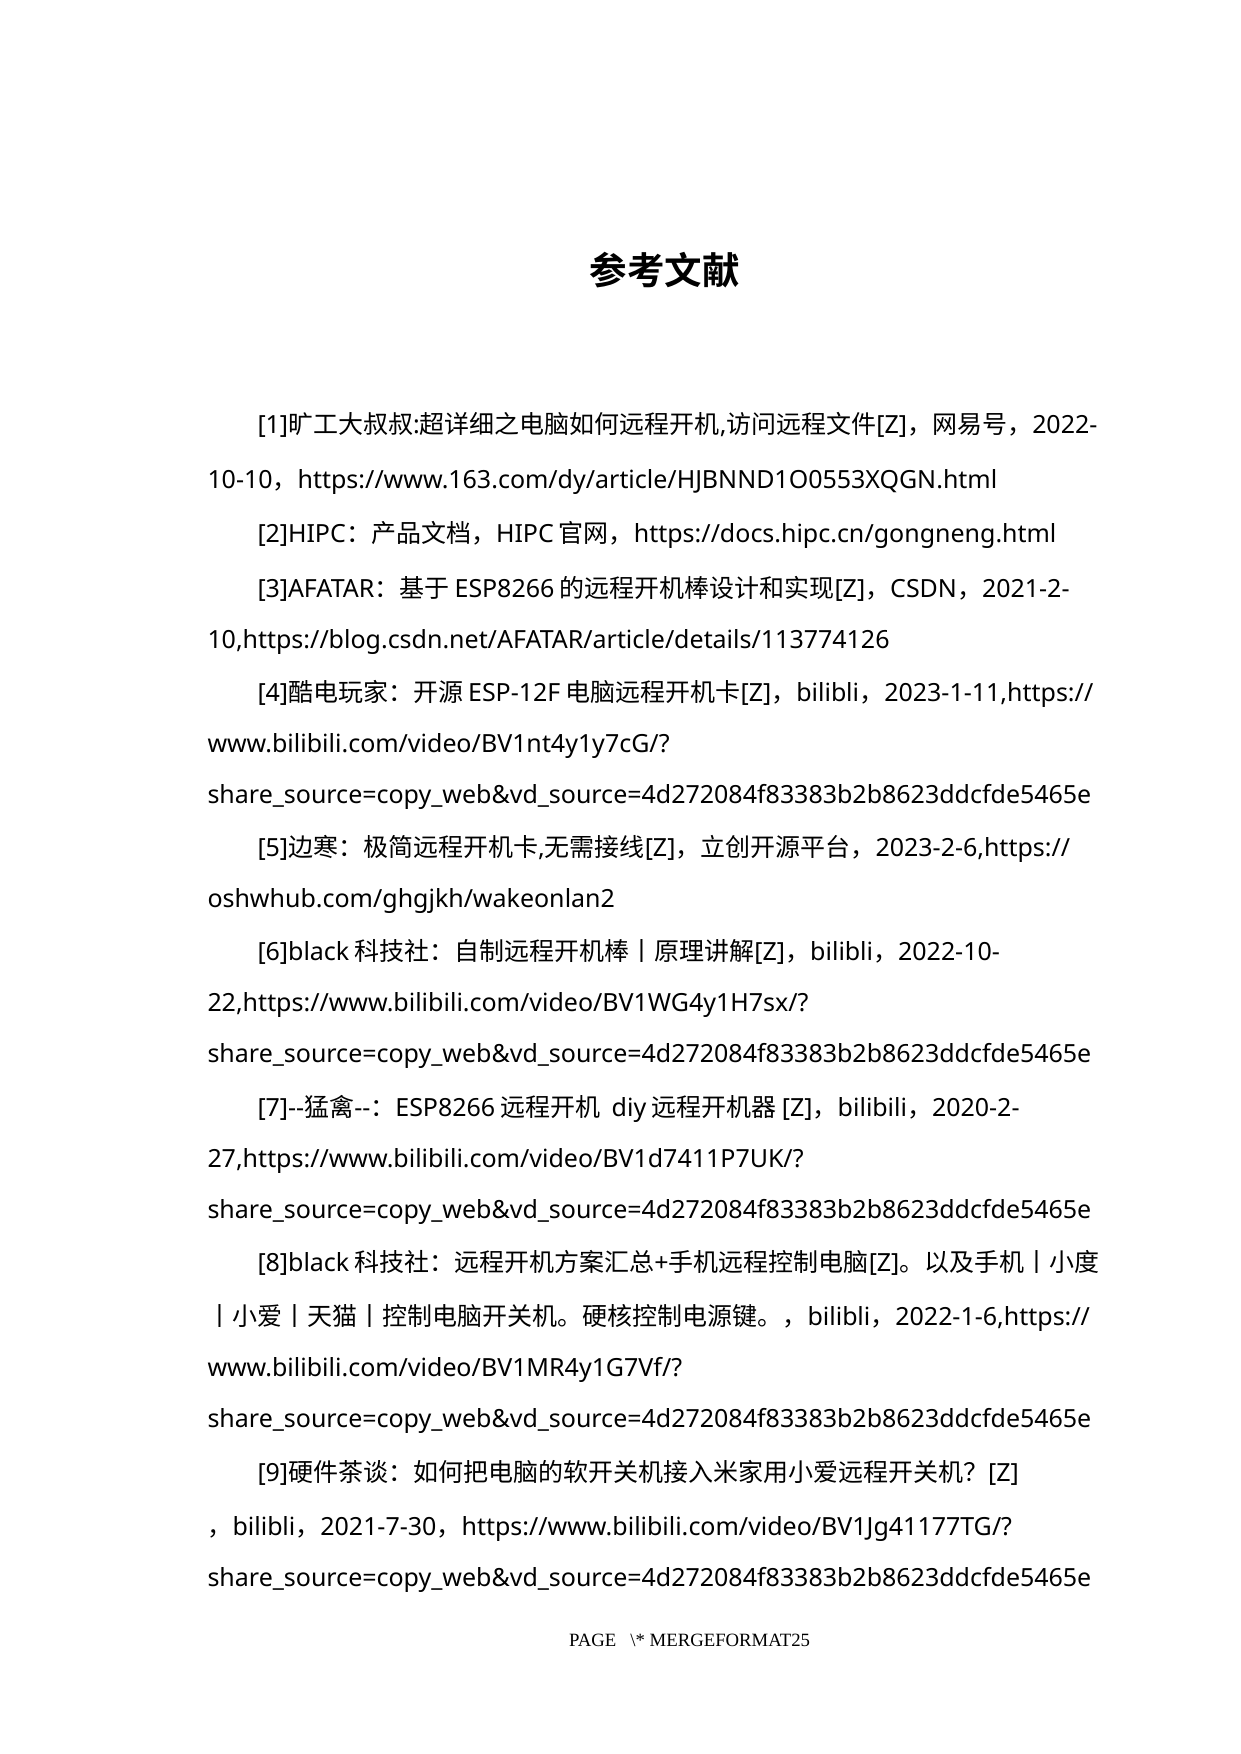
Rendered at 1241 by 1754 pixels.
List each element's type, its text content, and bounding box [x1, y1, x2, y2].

list AFATAR：基于ESP8266的远程开机棒设计和实现[Z]，CSDN，2021-2-10,https://blog.csdn.net/AFATAR/article/details/113774126 [207, 568, 1122, 655]
list 硬件茶谈：如何把电脑的软开关机接入米家用小爱远程开关机？[Z] ，bilibli，2021-7-30，https://www.bilibili.com/video/BV1Jg41177TG/?share_source=copy_web&vd_source=4d272084f83383b2b8623ddcfde5465e [207, 1452, 1122, 1594]
list 旷工大叔叔:超详细之电脑如何远程开机,访问远程文件[Z]，网易号，2022-10-10，https://www.163.com/dy/article/HJBNND1O0553XQGN.html [207, 405, 1122, 496]
list 边寒：极简远程开机卡,无需接线[Z]，立创开源平台，2023-2-6,https://oshwhub.com/ghgjkh/wakeonlan2 [207, 828, 1122, 915]
list HIPC：产品文档，HIPC官网，https://docs.hipc.cn/gongneng.html [207, 514, 1122, 550]
list black科技社：远程开机方案汇总+手机远程控制电脑[Z]。以及手机丨小度丨小爱丨天猫丨控制电脑开关机。硬核控制电源键。，bilibli，2022-1-6,https://www.bilibili.com/video/BV1MR4y1G7Vf/?share_source=copy_web&vd_source=4d272084f83383b2b8623ddcfde5465e [207, 1242, 1122, 1435]
list black科技社：自制远程开机棒丨原理讲解[Z]，bilibli，2022-10-22,https://www.bilibili.com/video/BV1WG4y1H7sx/?share_source=copy_web&vd_source=4d272084f83383b2b8623ddcfde5465e [207, 932, 1122, 1070]
text 参考文献 [207, 241, 1122, 295]
list --猛禽--：ESP8266远程开机 diy远程开机器 [Z]，bilibili，2020-2-27,https://www.bilibili.com/video/BV1d7411P7UK/?share_source=copy_web&vd_source=4d272084f83383b2b8623ddcfde5465e [207, 1087, 1122, 1226]
list 酷电玩家：开源ESP-12F电脑远程开机卡[Z]，bilibli，2023-1-11,https://www.bilibili.com/video/BV1nt4y1y7cG/?share_source=copy_web&vd_source=4d272084f83383b2b8623ddcfde5465e [207, 672, 1122, 811]
